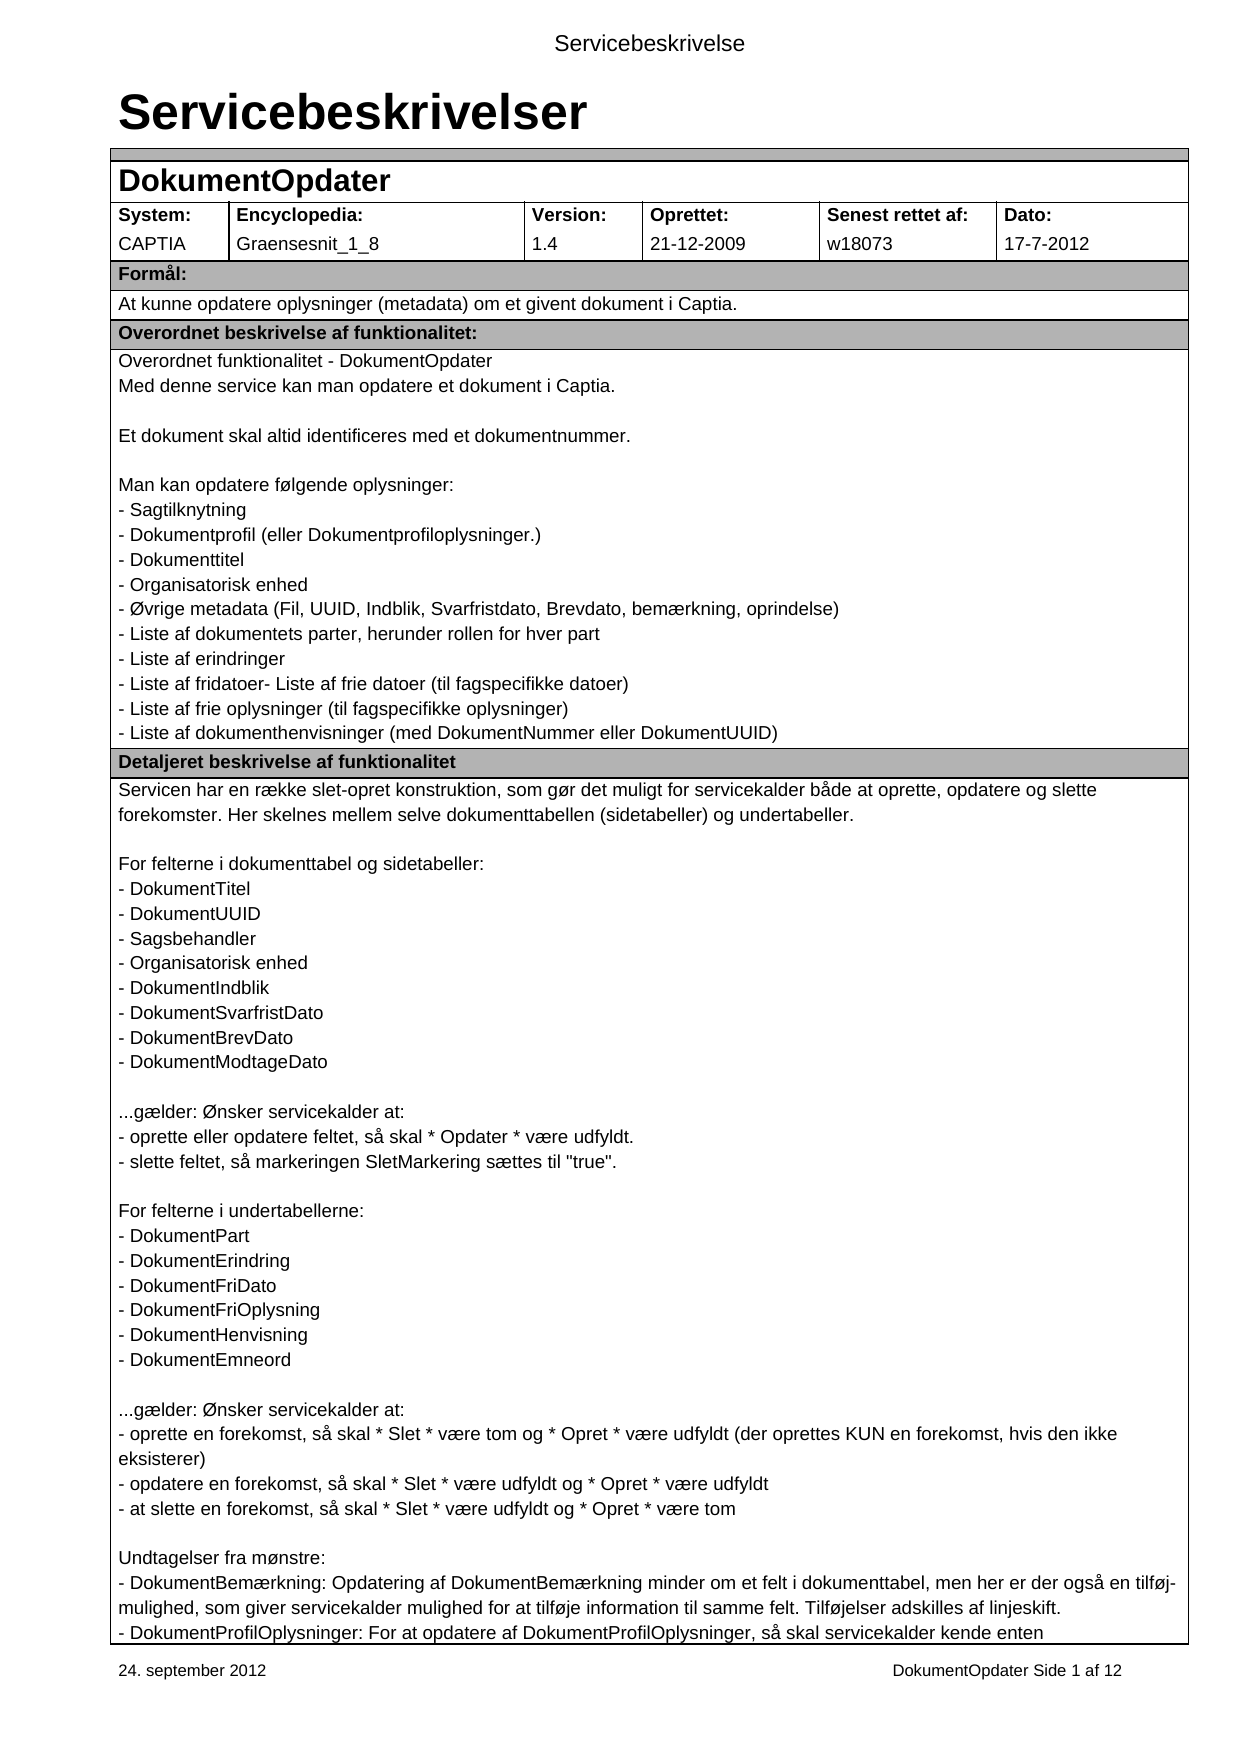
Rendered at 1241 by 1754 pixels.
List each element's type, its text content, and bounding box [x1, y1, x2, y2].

table_cell 21-12-2009 [643, 231, 819, 260]
table_cell Formål: [111, 262, 1188, 290]
table_header [111, 149, 1188, 160]
table_cell Version: [525, 203, 642, 231]
table_cell 1.4 [525, 231, 642, 260]
table_cell Overordnet beskrivelse af funktionalitet: [111, 321, 1188, 349]
table_cell Graensesnit_1_8 [230, 231, 524, 260]
table_cell At kunne opdatere oplysninger (metadata) om et givent dokument i Captia. [111, 291, 1188, 319]
table_cell Dato: [997, 203, 1188, 231]
table_cell Oprettet: [643, 203, 819, 231]
table_cell Overordnet funktionalitet - DokumentOpdater Med denne service kan man opdatere et dokument i Captia. Et dokument skal altid identificeres med et dokumentnummer. Man kan opdatere følgende oplysninger: - Sagtilknytning - Dokumentprofil (eller Dokumentprofiloplysninger.) - Dokumenttitel - Organisatorisk enhed - Øvrige metadata (Fil, UUID, Indblik, Svarfristdato, Brevdato, bemærkning, oprindelse) - Liste af dokumentets parter, herunder rollen for hver part - Liste af erindringer - Liste af fridatoer- Liste af frie datoer (til fagspecifikke datoer) - Liste af frie oplysninger (til fagspecifikke oplysninger) - Liste af dokumenthenvisninger (med DokumentNummer eller DokumentUUID) [111, 350, 1188, 748]
table_cell Detaljeret beskrivelse af funktionalitet [111, 749, 1188, 777]
table_cell Encyclopedia: [230, 203, 524, 231]
table_cell Senest rettet af: [820, 203, 996, 231]
table_cell System: [111, 203, 228, 231]
table_cell 17-7-2012 [997, 231, 1188, 260]
table_cell DokumentOpdater [111, 162, 1188, 201]
table_cell CAPTIA [111, 231, 228, 260]
table_cell w18073 [820, 231, 996, 260]
text Servicebeskrivelser [118, 82, 1181, 140]
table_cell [111, 779, 1188, 1643]
